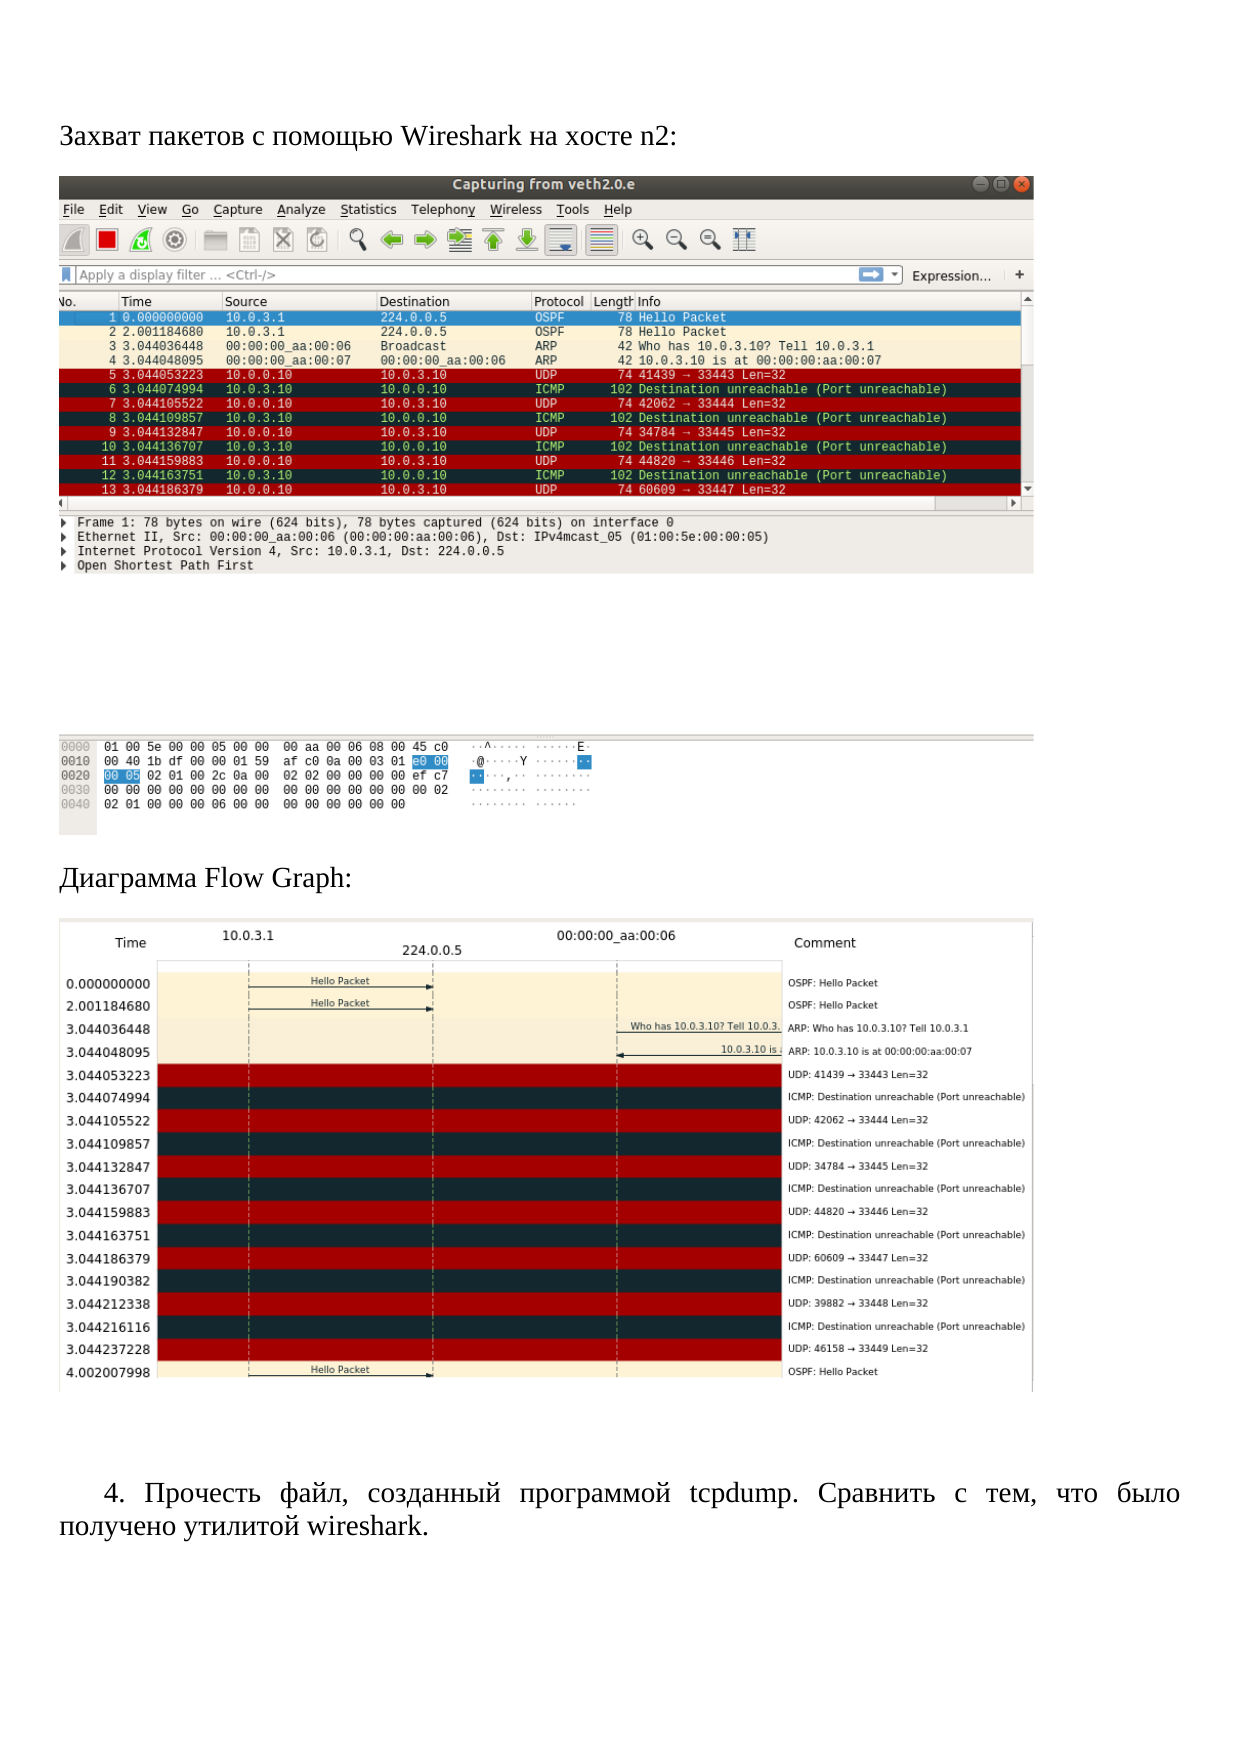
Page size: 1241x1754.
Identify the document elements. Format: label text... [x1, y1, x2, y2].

text Диаграмма Flow Graph: [59, 860, 1181, 893]
picture [59, 918, 1034, 1392]
text 4. Прочесть файл, созданный программой tcpdump. Сравнить с тем, что было получено утилитой wireshark. [59, 1475, 1181, 1542]
text Захват пакетов с помощью Wireshark на хосте n2: [59, 118, 1181, 152]
picture [59, 176, 1034, 835]
